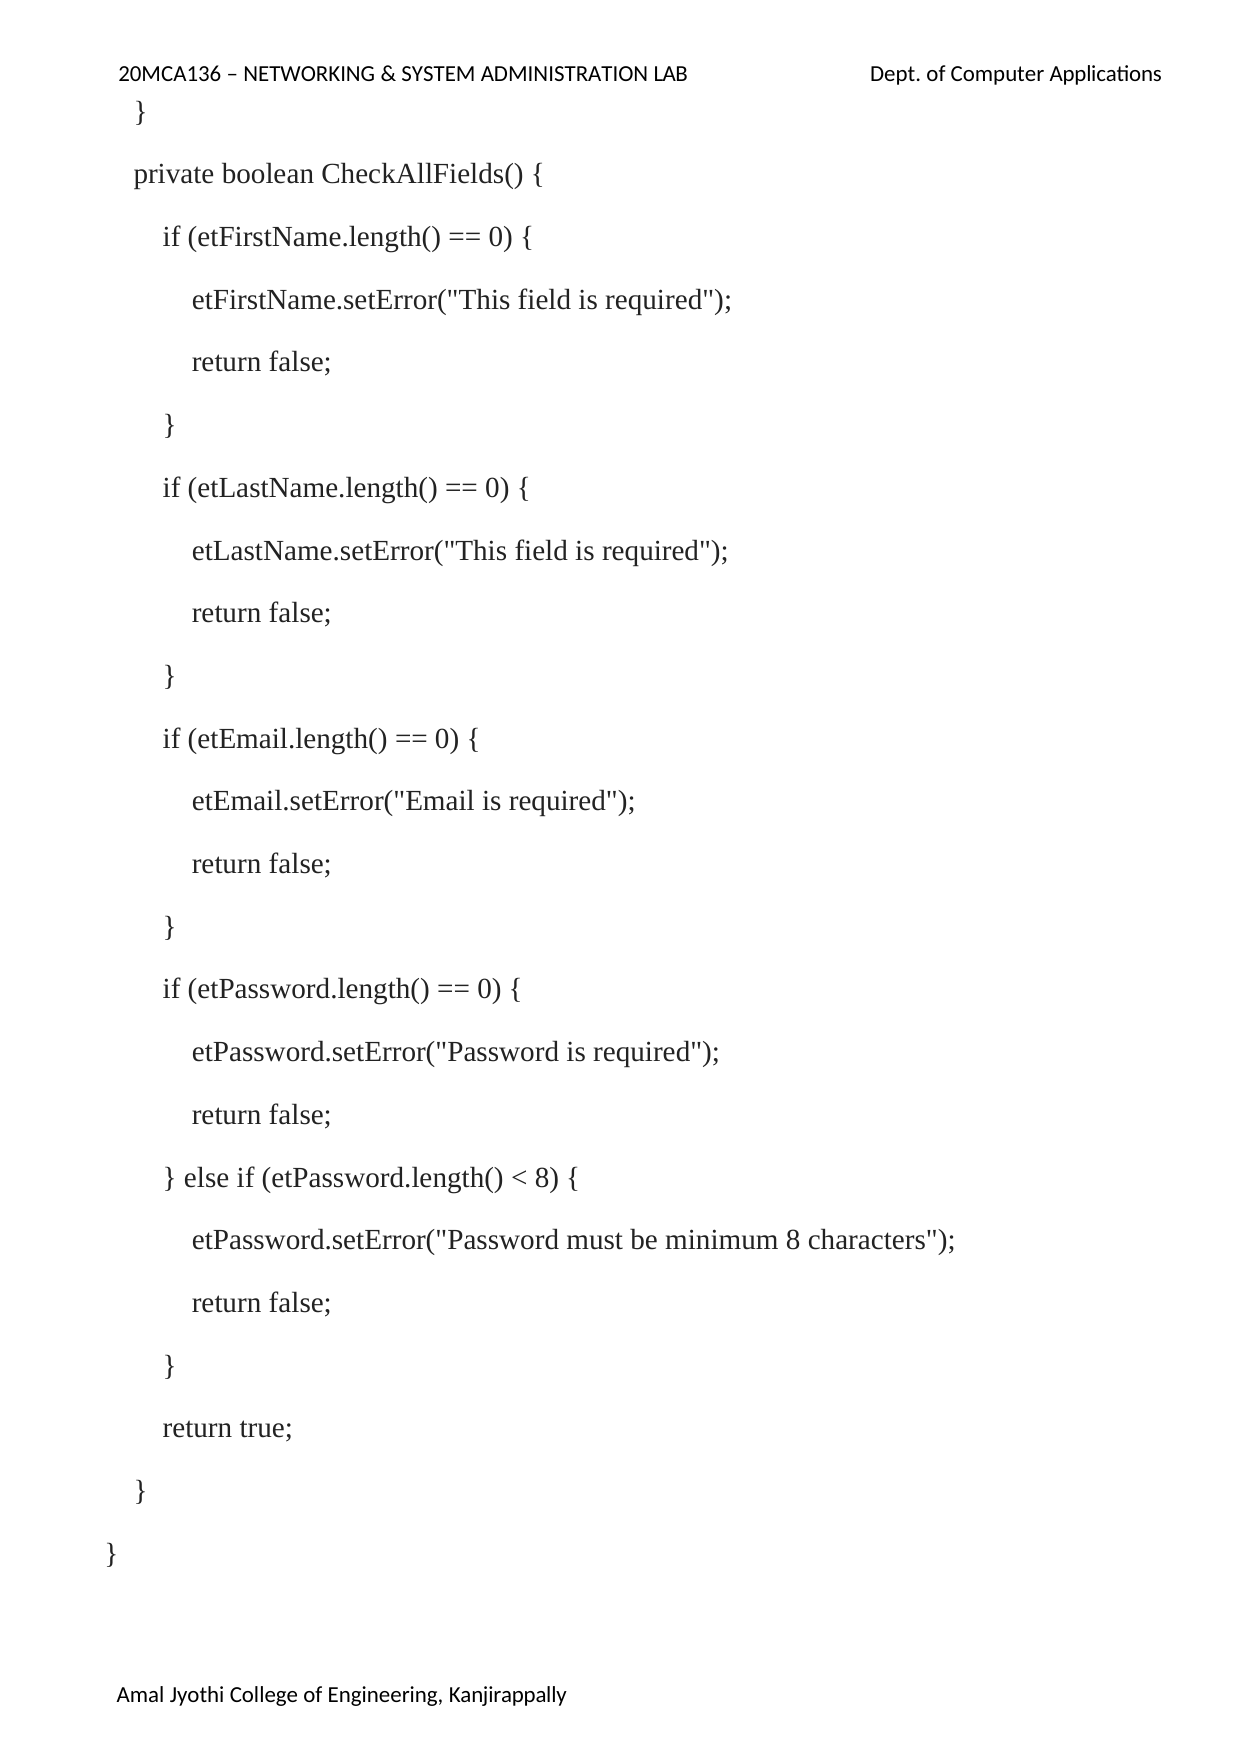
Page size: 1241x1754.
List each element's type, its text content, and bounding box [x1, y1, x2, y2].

text } else if (etPassword.length() < 8) { [104, 1160, 1161, 1193]
text etLastName.setError("This field is required"); [104, 533, 1161, 566]
text return false; [104, 344, 1161, 378]
text if (etLastName.length() == 0) { [104, 470, 1161, 503]
text } [104, 1348, 1161, 1381]
text return true; [104, 1411, 1161, 1444]
text return false; [104, 846, 1161, 880]
text if (etEmail.length() == 0) { [104, 721, 1161, 754]
text return false; [104, 1097, 1161, 1131]
text } [104, 94, 1161, 127]
text if (etFirstName.length() == 0) { [104, 219, 1161, 253]
text if (etPassword.length() == 0) { [104, 972, 1161, 1005]
text } [104, 1473, 1161, 1507]
text private boolean CheckAllFields() { [104, 156, 1161, 190]
text etEmail.setError("Email is required"); [104, 783, 1161, 817]
text return false; [104, 1285, 1161, 1319]
text } [104, 909, 1161, 942]
text return false; [104, 595, 1161, 629]
text etFirstName.setError("This field is required"); [104, 282, 1161, 315]
text } [104, 658, 1161, 692]
text etPassword.setError("Password is required"); [104, 1034, 1161, 1068]
text } [104, 1536, 1161, 1569]
text } [104, 407, 1161, 441]
text etPassword.setError("Password must be minimum 8 characters"); [104, 1222, 1161, 1256]
